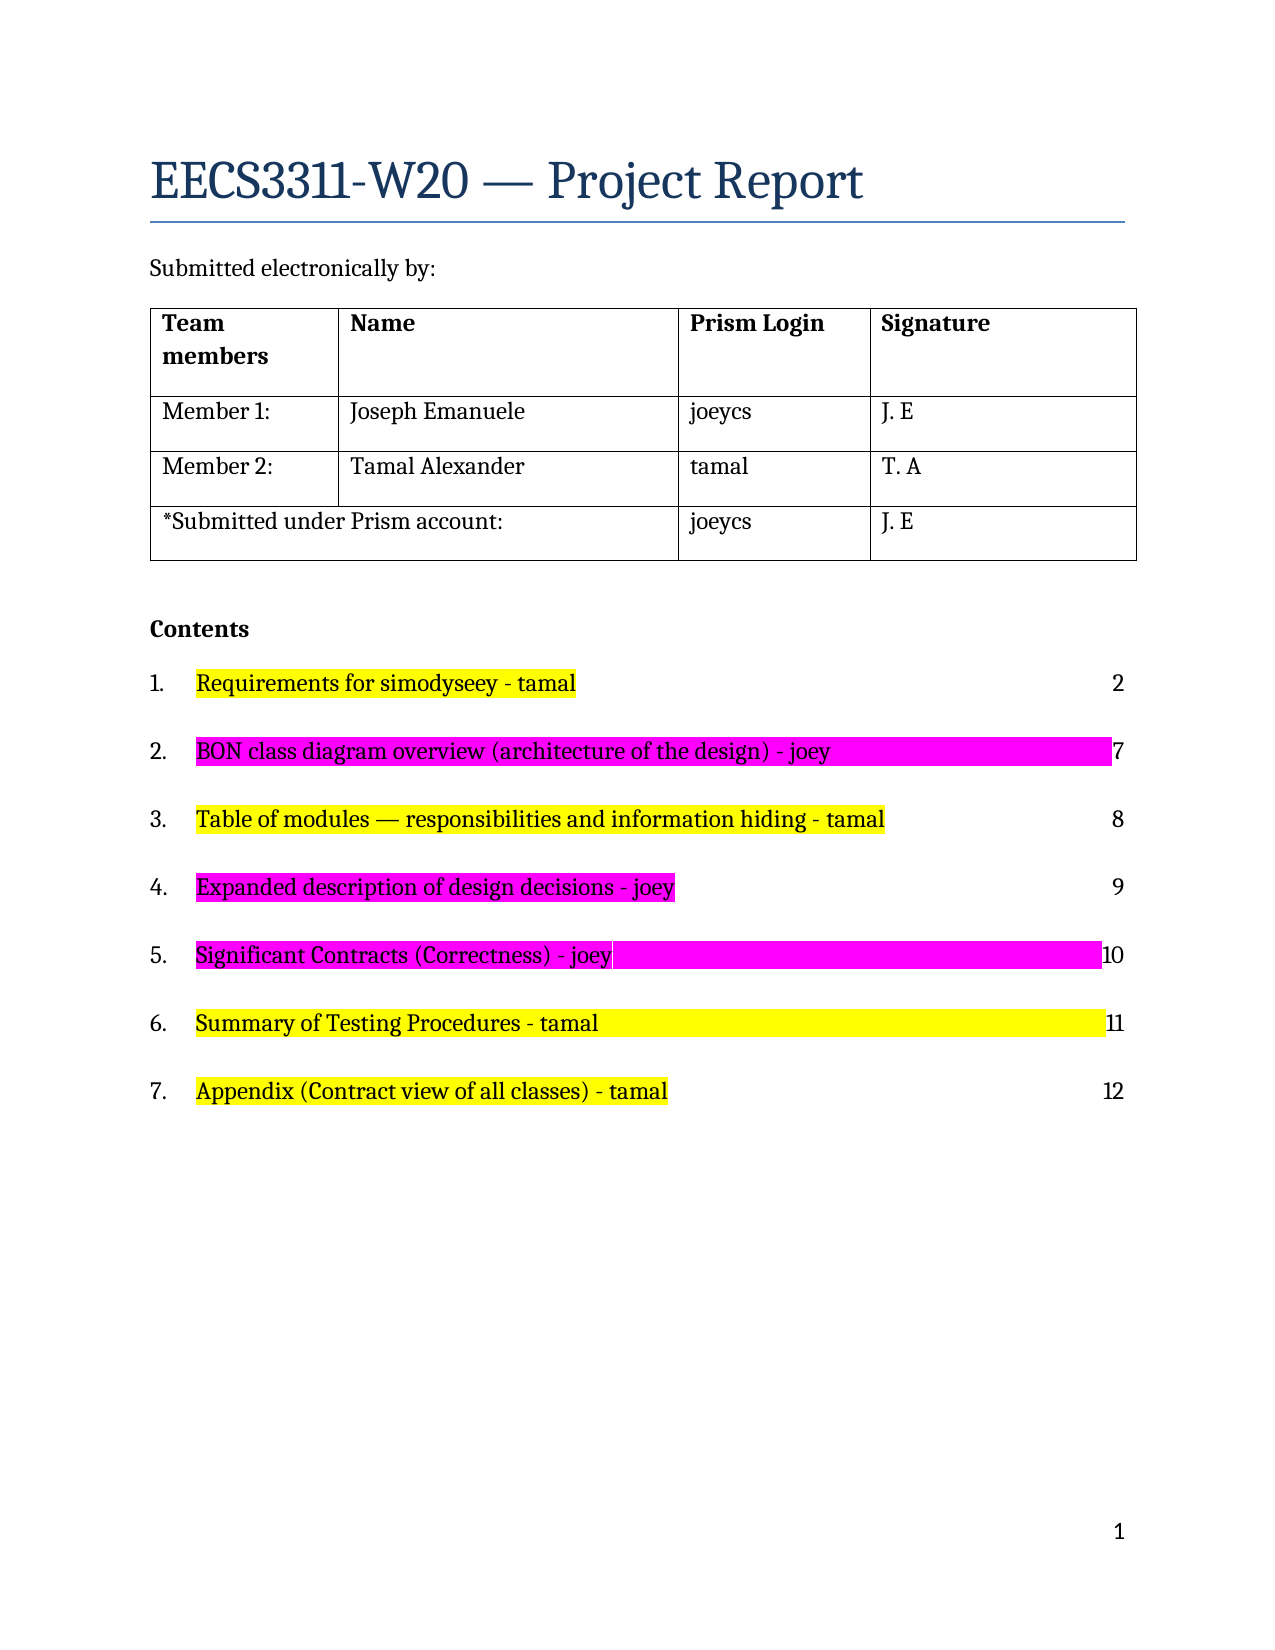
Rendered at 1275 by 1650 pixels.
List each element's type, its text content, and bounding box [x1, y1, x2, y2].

table_cell J. E [871, 397, 1136, 451]
table_header Signature [871, 309, 1136, 396]
table_header Team members [151, 309, 338, 396]
table_cell joeycs [679, 397, 870, 451]
table_cell joeycs [679, 507, 870, 560]
table_cell *Submitted under Prism account: [151, 507, 678, 560]
table_cell Joseph Emanuele [339, 397, 678, 451]
table_cell T. A [871, 452, 1136, 506]
text Contents [150, 615, 1125, 644]
title EECS3311-W20 — Project Report [150, 150, 1125, 221]
table_cell Tamal Alexander [339, 452, 678, 506]
table_header Name [339, 309, 678, 396]
table_cell J. E [871, 507, 1136, 560]
table_header Prism Login [679, 309, 870, 396]
table_cell Member 1: [151, 397, 338, 451]
table_cell Member 2: [151, 452, 338, 506]
text Submitted electronically by: [150, 254, 1125, 283]
table_cell tamal [679, 452, 870, 506]
